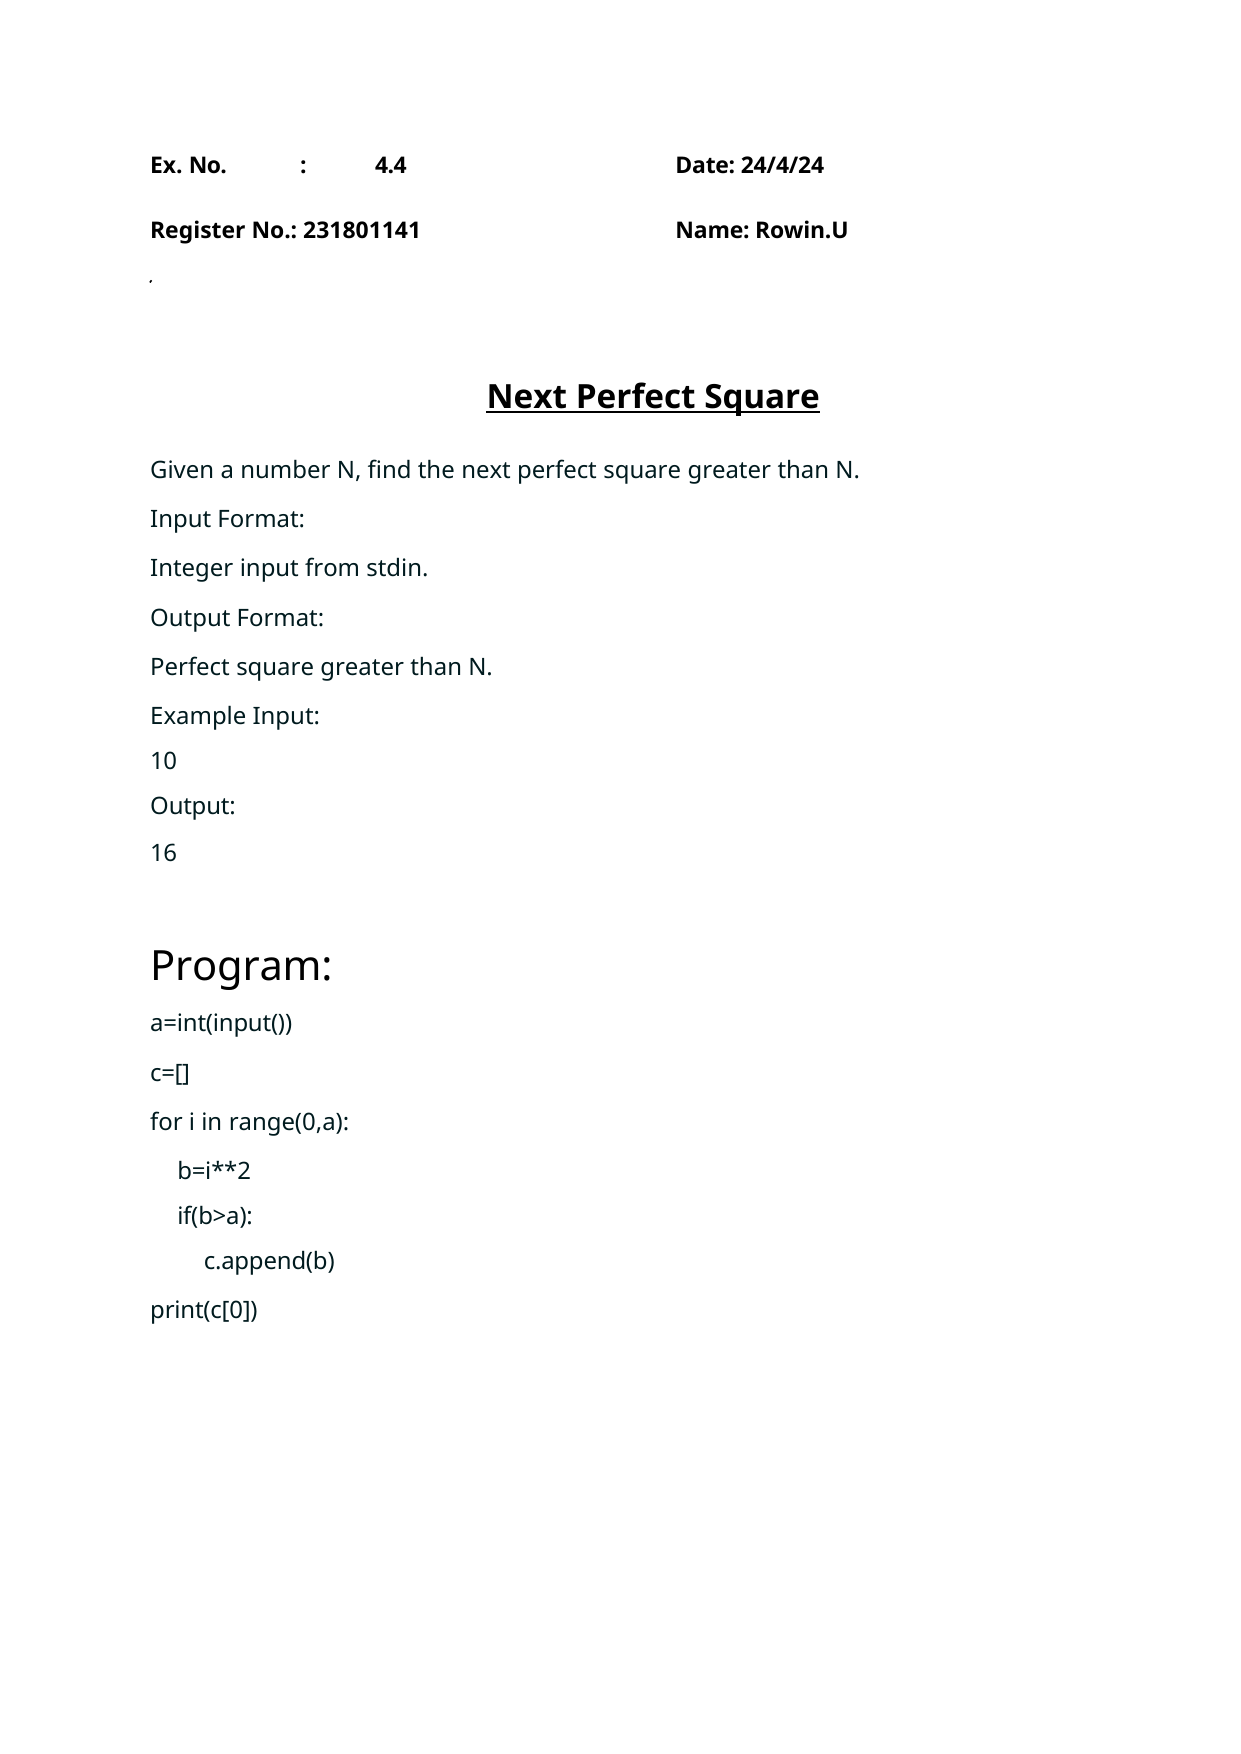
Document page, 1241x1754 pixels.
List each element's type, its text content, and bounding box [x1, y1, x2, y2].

text Register No.: 231801141 Name: Rowin.U [150, 214, 1203, 245]
text Ex. No. : 4.4 Date: 24/4/24 [150, 148, 1203, 180]
text a=int(input()) c=[] [150, 1006, 317, 1088]
text Integer input from stdin. Output Format: [150, 551, 500, 633]
text 16 [150, 836, 1203, 868]
text Given a number N, find the next perfect square greater than N. Input Format: [150, 453, 908, 535]
text for i in range(0,a): b=i**2 [150, 1105, 381, 1186]
text c.append(b) print(c[0]) [150, 1244, 381, 1326]
text Output: [150, 789, 1203, 822]
text if(b>a): [177, 1203, 1203, 1230]
subtitle Next Perfect Square [129, 373, 1177, 418]
text Perfect square greater than N. Example Input: [150, 650, 500, 732]
text 10 [150, 748, 1203, 775]
subtitle Program: [150, 936, 1203, 992]
